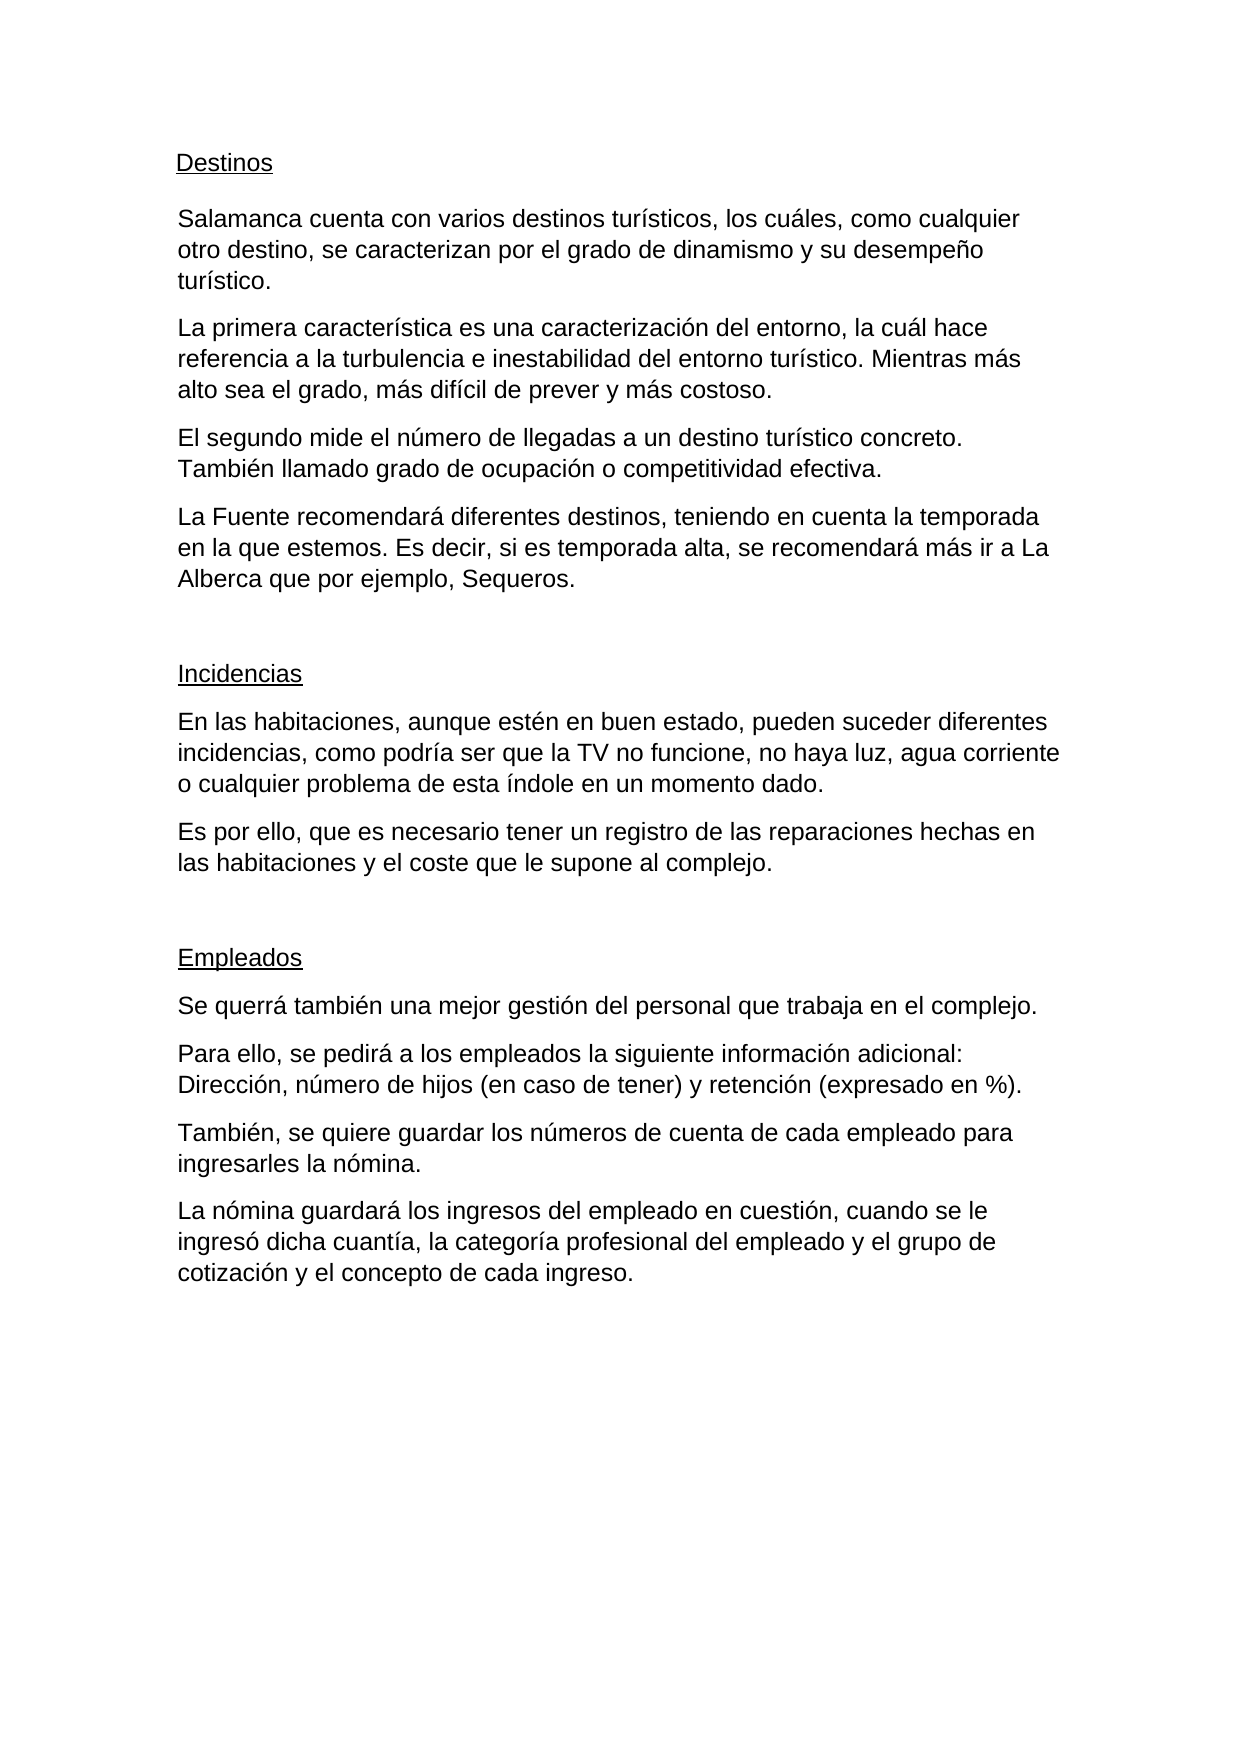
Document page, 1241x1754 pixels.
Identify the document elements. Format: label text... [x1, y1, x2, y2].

text Salamanca cuenta con varios destinos turísticos, los cuáles, como cualquier otro destino, se caracterizan por el grado de dinamismo y su desempeño turístico. [177, 204, 1063, 294]
text Incidencias [177, 659, 1063, 688]
text La Fuente recomendará diferentes destinos, teniendo en cuenta la temporada en la que estemos. Es decir, si es temporada alta, se recomendará más ir a La Alberca que por ejemplo, Sequeros. [177, 502, 1063, 593]
text Empleados [177, 943, 1063, 972]
text Para ello, se pedirá a los empleados la siguiente información adicional: Dirección, número de hijos (en caso de tener) y retención (expresado en %). [177, 1039, 1063, 1099]
text En las habitaciones, aunque estén en buen estado, pueden suceder diferentes incidencias, como podría ser que la TV no funcione, no haya luz, agua corriente o cualquier problema de esta índole en un momento dado. [177, 707, 1063, 798]
text Es por ello, que es necesario tener un registro de las reparaciones hechas en las habitaciones y el coste que le supone al complejo. [177, 817, 1063, 877]
text También, se quiere guardar los números de cuenta de cada empleado para ingresarles la nómina. [177, 1118, 1063, 1177]
subtitle Destinos [176, 148, 1063, 176]
text El segundo mide el número de llegadas a un destino turístico concreto. También llamado grado de ocupación o competitividad efectiva. [177, 423, 1063, 483]
text La primera característica es una caracterización del entorno, la cuál hace referencia a la turbulencia e inestabilidad del entorno turístico. Mientras más alto sea el grado, más difícil de prever y más costoso. [177, 313, 1063, 404]
text Se querrá también una mejor gestión del personal que trabaja en el complejo. [177, 991, 1063, 1020]
text La nómina guardará los ingresos del empleado en cuestión, cuando se le ingresó dicha cuantía, la categoría profesional del empleado y el grupo de cotización y el concepto de cada ingreso. [177, 1196, 1063, 1287]
